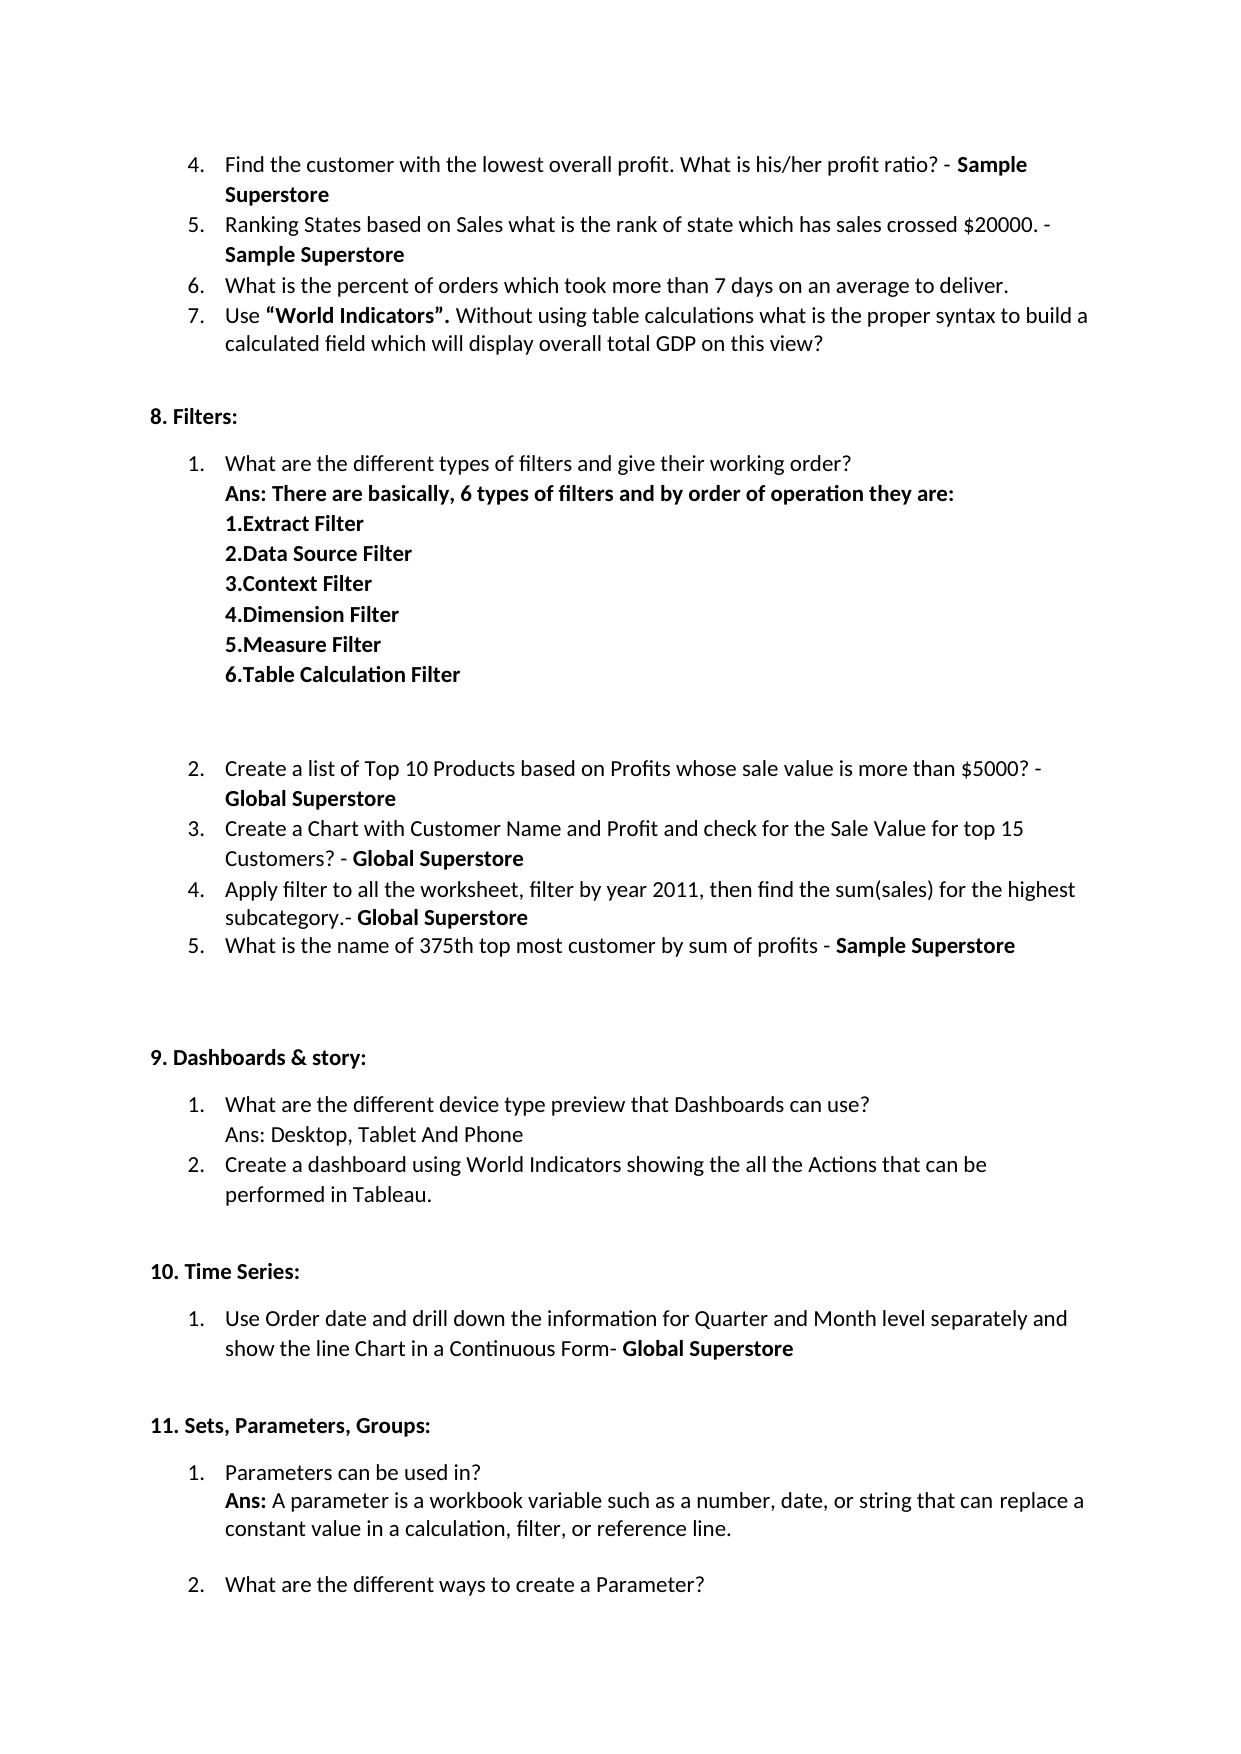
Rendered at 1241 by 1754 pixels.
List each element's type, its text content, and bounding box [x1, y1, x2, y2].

list Ans: Desktop, Tablet And Phone [225, 1120, 1090, 1148]
list Ans: A parameter is a workbook variable such as a number, date, or string that can replace a constant value in a calculation, filter, or reference line. [225, 1486, 1090, 1542]
list 3.Context Filter [225, 569, 1090, 597]
list Create a Chart with Customer Name and Profit and check for the Sale Value for top 15 Customers? - Global Superstore [187, 814, 1090, 872]
list Use Order date and drill down the information for Quarter and Month level separately and show the line Chart in a Continuous Form- Global Superstore [187, 1304, 1090, 1362]
list Apply filter to all the worksheet, filter by year 2011, then find the sum(sales) for the highest subcategory.- Global Superstore [187, 875, 1090, 931]
list What is the name of 375th top most customer by sum of profits - Sample Superstore [187, 931, 1090, 959]
list Parameters can be used in? [187, 1458, 1090, 1486]
text 10. Time Series: [150, 1257, 1090, 1285]
list Find the customer with the lowest overall profit. What is his/her profit ratio? - Sample Superstore [187, 150, 1090, 208]
list 2.Data Source Filter [225, 539, 1090, 567]
list Ans: There are basically, 6 types of filters and by order of operation they are: [225, 479, 1090, 507]
list Create a list of Top 10 Products based on Profits whose sale value is more than $5000? - Global Superstore [187, 754, 1090, 812]
list Ranking States based on Sales what is the rank of state which has sales crossed $20000. - Sample Superstore [187, 210, 1090, 269]
list Use “World Indicators”. Without using table calculations what is the proper syntax to build a calculated field which will display overall total GDP on this view? [187, 301, 1090, 357]
list What is the percent of orders which took more than 7 days on an average to deliver. [187, 271, 1090, 299]
text 8. Filters: [150, 402, 1090, 430]
list What are the different ways to create a Parameter? [187, 1571, 1090, 1598]
list What are the different types of filters and give their working order? [187, 449, 1090, 477]
list 5.Measure Filter [225, 630, 1090, 658]
list 4.Dimension Filter [225, 600, 1090, 628]
list 1.Extract Filter [225, 509, 1090, 537]
list Create a dashboard using World Indicators showing the all the Actions that can be performed in Tableau. [187, 1150, 1090, 1208]
text 11. Sets, Parameters, Groups: [150, 1412, 1090, 1439]
list 6.Table Calculation Filter [225, 660, 1090, 688]
text 9. Dashboards & story: [150, 1043, 1090, 1071]
list What are the different device type preview that Dashboards can use? [187, 1090, 1090, 1118]
